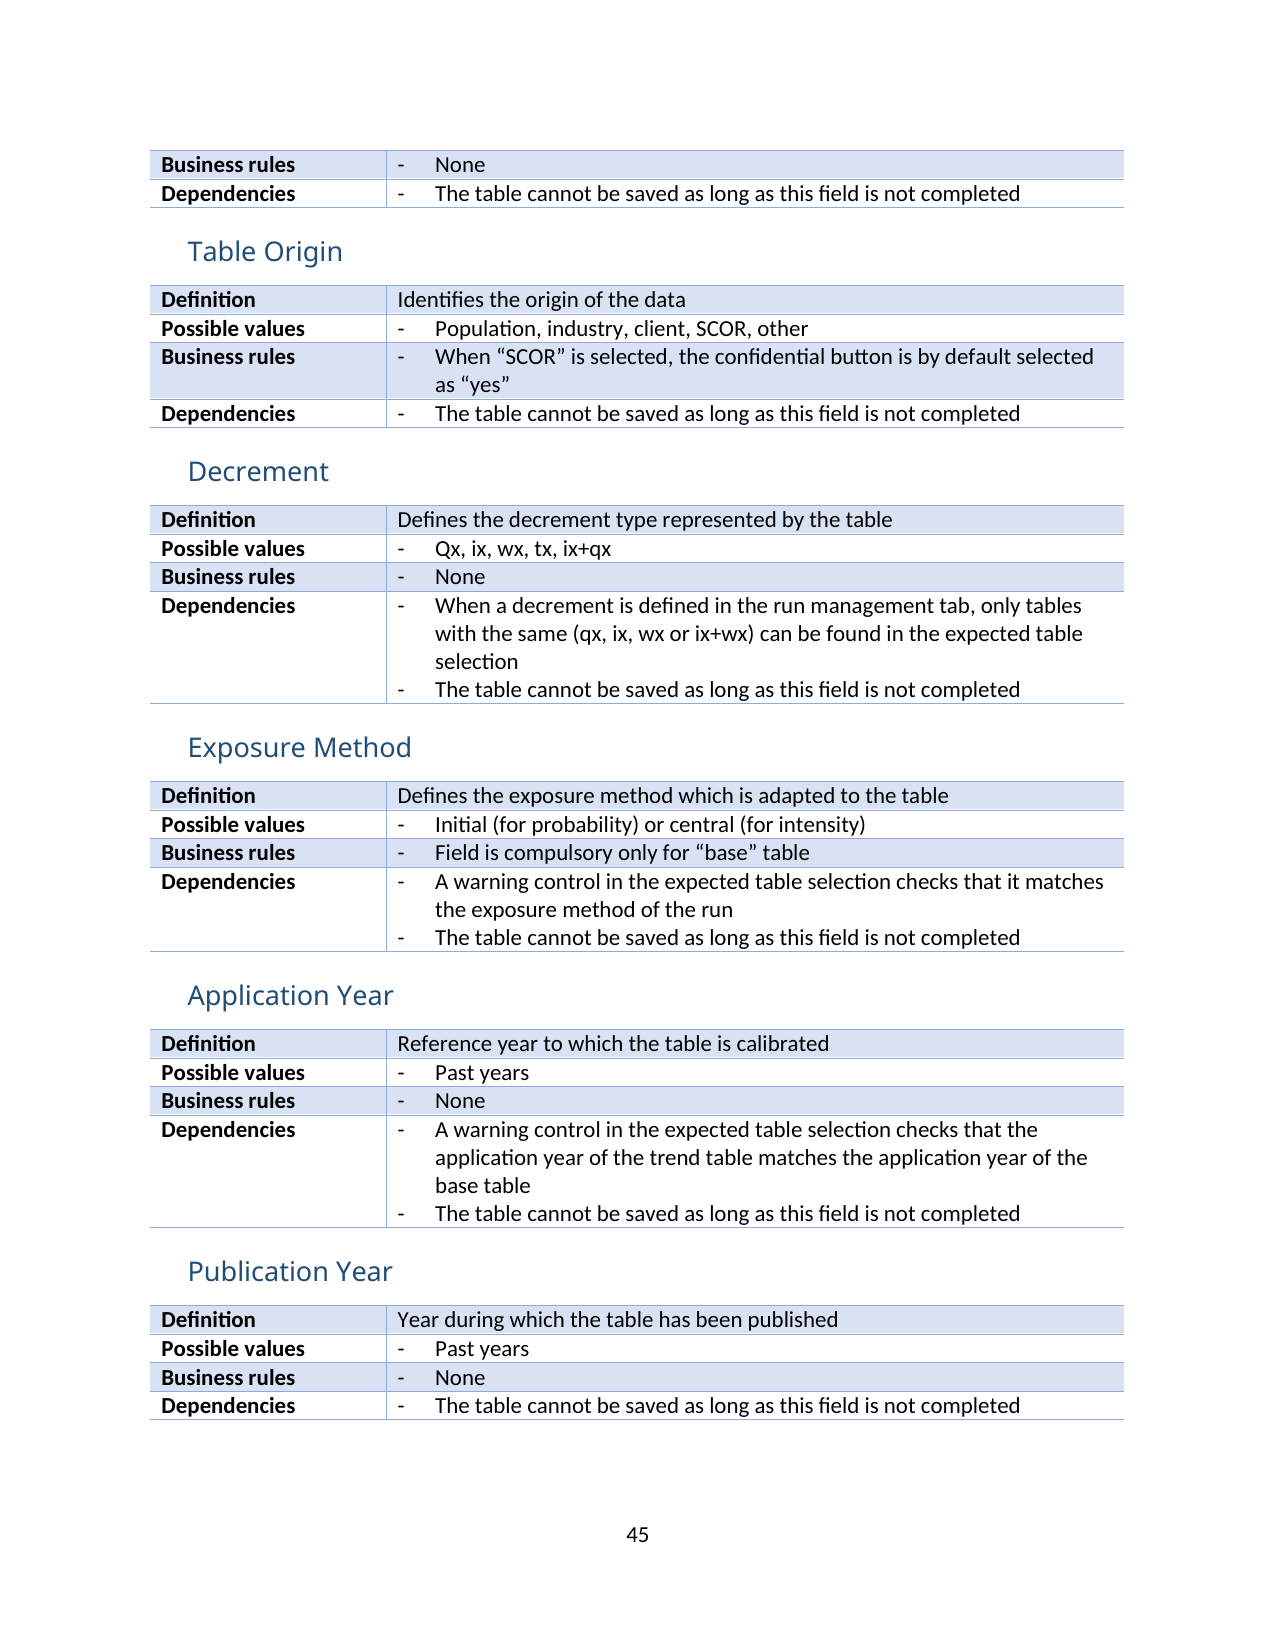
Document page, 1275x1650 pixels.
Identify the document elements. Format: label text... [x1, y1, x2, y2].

table_cell Possible values [150, 1335, 386, 1362]
table_header Defines the decrement type represented by the table [387, 506, 1124, 533]
table_cell Dependencies [150, 592, 386, 703]
table_cell Possible values [150, 811, 386, 838]
table_cell Field is compulsory only for “base” table [387, 839, 1124, 867]
table_cell Business rules [150, 343, 386, 398]
table_cell None [387, 1363, 1124, 1391]
table_cell None [387, 563, 1124, 591]
table_cell Possible values [150, 1059, 386, 1086]
table_cell When “SCOR” is selected, the confidential button is by default selected as “yes” [387, 343, 1124, 398]
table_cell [387, 180, 1124, 207]
table_cell Business rules [150, 563, 386, 591]
table_header Year during which the table has been published [387, 1306, 1124, 1333]
table_cell Possible values [150, 535, 386, 562]
table_cell A warning control in the expected table selection checks that it matches the exposure method of the run The table cannot be saved as long as this field is not completed [387, 868, 1124, 951]
table_cell Initial (for probability) or central (for intensity) [387, 811, 1124, 838]
table_cell Past years [387, 1335, 1124, 1362]
table_header Defines the exposure method which is adapted to the table [387, 782, 1124, 809]
subtitle Table Origin [150, 233, 1125, 269]
table_header Identifies the origin of the data [387, 286, 1124, 313]
table_cell Population, industry, client, SCOR, other [387, 315, 1124, 342]
table_cell Dependencies [150, 868, 386, 951]
table_header Definition [150, 782, 386, 809]
table_cell Business rules [150, 839, 386, 867]
table_cell Business rules [150, 151, 386, 178]
subtitle Exposure Method [150, 729, 1125, 766]
table_header Definition [150, 506, 386, 533]
table_cell The table cannot be saved as long as this field is not completed [387, 1392, 1124, 1419]
table_cell Dependencies [150, 400, 386, 427]
table_cell Business rules [150, 1363, 386, 1391]
subtitle Publication Year [150, 1253, 1125, 1289]
table_cell When a decrement is defined in the run management tab, only tables with the same (qx, ix, wx or ix+wx) can be found in the expected table selection The table cannot be saved as long as this field is not completed [387, 592, 1124, 703]
table_cell Qx, ix, wx, tx, ix+qx [387, 535, 1124, 562]
table_cell None [387, 1087, 1124, 1114]
table_cell A warning control in the expected table selection checks that the application year of the trend table matches the application year of the base table The table cannot be saved as long as this field is not completed [387, 1116, 1124, 1227]
table_cell Dependencies [150, 1392, 386, 1419]
table_header Definition [150, 1030, 386, 1057]
table_cell The table cannot be saved as long as this field is not completed [387, 400, 1124, 427]
table_cell Dependencies [150, 1116, 386, 1227]
table_header Reference year to which the table is calibrated [387, 1030, 1124, 1057]
table_header Definition [150, 1306, 386, 1333]
subtitle Application Year [150, 977, 1125, 1013]
subtitle Decrement [150, 453, 1125, 489]
table_cell Past years [387, 1059, 1124, 1086]
table_header Definition [150, 286, 386, 313]
table_cell Possible values [150, 315, 386, 342]
table_cell Dependencies [150, 180, 386, 207]
table_cell Business rules [150, 1087, 386, 1114]
table_cell None [387, 151, 1124, 178]
